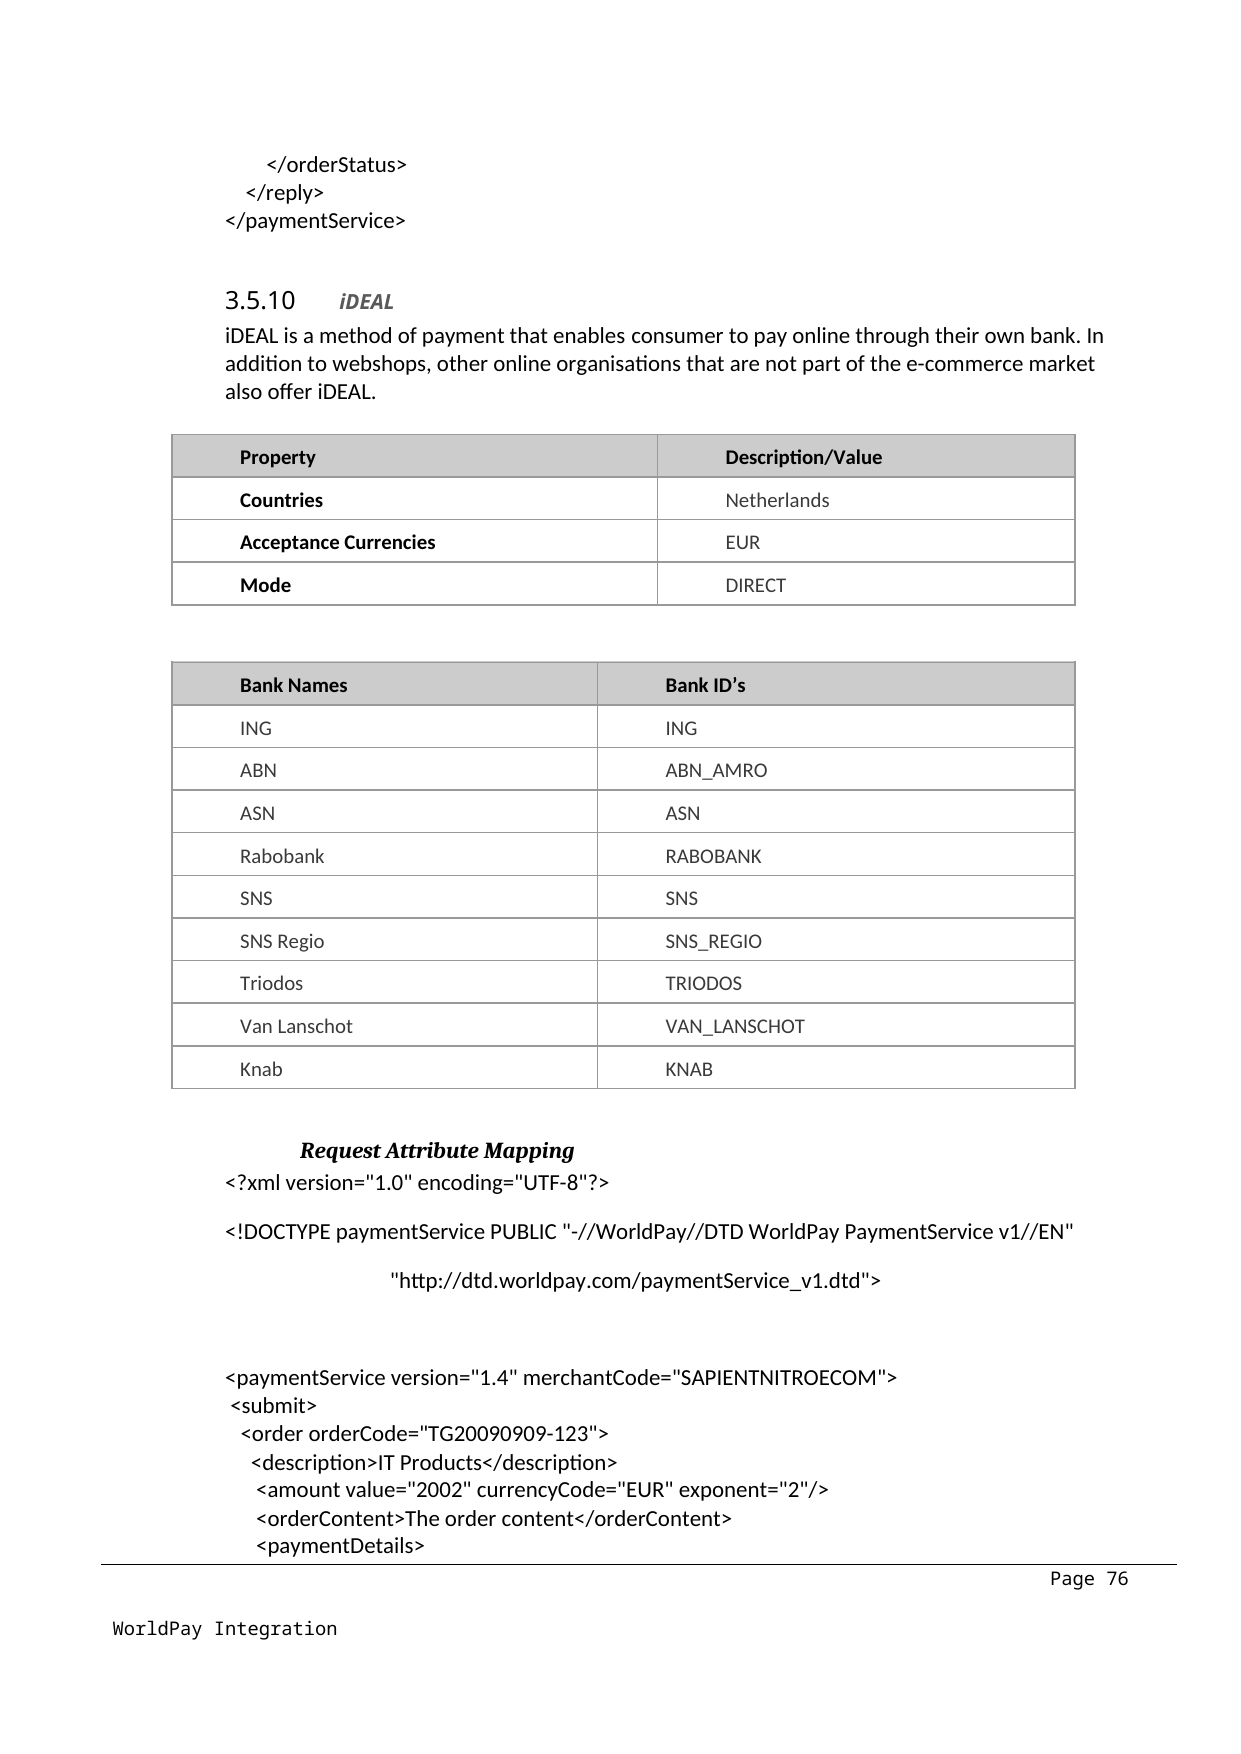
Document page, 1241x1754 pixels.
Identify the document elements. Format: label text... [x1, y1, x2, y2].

table_cell Rabobank [173, 833, 597, 874]
text <order orderCode="TG20090909-123"> [225, 1419, 1128, 1448]
table_cell Mode [173, 563, 657, 604]
text <orderContent>The order content</orderContent> [225, 1504, 1128, 1532]
table_cell Countries [173, 478, 657, 519]
table_cell ASN [598, 791, 1074, 832]
text </reply> [225, 178, 1128, 206]
table_cell Van Lanschot [173, 1004, 597, 1045]
text "http://dtd.worldpay.com/paymentService_v1.dtd"> [225, 1266, 1128, 1294]
text <paymentService version="1.4" merchantCode="SAPIENTNITROECOM"> [225, 1363, 1128, 1392]
text <description>IT Products</description> [225, 1448, 1128, 1476]
table_cell Netherlands [658, 478, 1074, 519]
table_cell DIRECT [658, 563, 1074, 604]
table_cell Triodos [173, 961, 597, 1002]
table_cell SNS Regio [173, 919, 597, 960]
text <amount value="2002" currencyCode="EUR" exponent="2"/> [225, 1476, 1128, 1504]
table_cell SNS [598, 876, 1074, 917]
table_cell Acceptance Currencies [173, 520, 657, 561]
subtitle Request Attribute Mapping [300, 1138, 1128, 1164]
table_cell SNS_REGIO [598, 919, 1074, 960]
table_header Bank ID’s [598, 663, 1074, 704]
table_cell ING [598, 706, 1074, 747]
text <?xml version="1.0" encoding="UTF-8"?> [225, 1168, 1128, 1196]
text <!DOCTYPE paymentService PUBLIC "-//WorldPay//DTD WorldPay PaymentService v1//EN" [225, 1217, 1128, 1245]
table_cell RABOBANK [598, 833, 1074, 874]
subtitle iDEAL [225, 283, 1128, 317]
table_header Property [173, 435, 657, 476]
table_cell Knab [173, 1047, 597, 1087]
table_cell ABN [173, 748, 597, 789]
table_cell TRIODOS [598, 961, 1074, 1002]
table_header Bank Names [173, 663, 597, 704]
table_cell SNS [173, 876, 597, 917]
table_header Description/Value [658, 435, 1074, 476]
text <submit> [225, 1392, 1128, 1419]
table_cell EUR [658, 520, 1074, 561]
text </paymentService> [225, 206, 1128, 234]
table_cell ASN [173, 791, 597, 832]
text </orderStatus> [225, 150, 1128, 178]
table_cell ABN_AMRO [598, 748, 1074, 789]
text iDEAL is a method of payment that enables consumer to pay online through their own bank. In addition to webshops, other online organisations that are not part of the e-commerce market also offer iDEAL. [225, 321, 1128, 405]
table_cell ING [173, 706, 597, 747]
table_cell VAN_LANSCHOT [598, 1004, 1074, 1045]
table_cell KNAB [598, 1047, 1074, 1087]
text <paymentDetails> [225, 1532, 1128, 1560]
